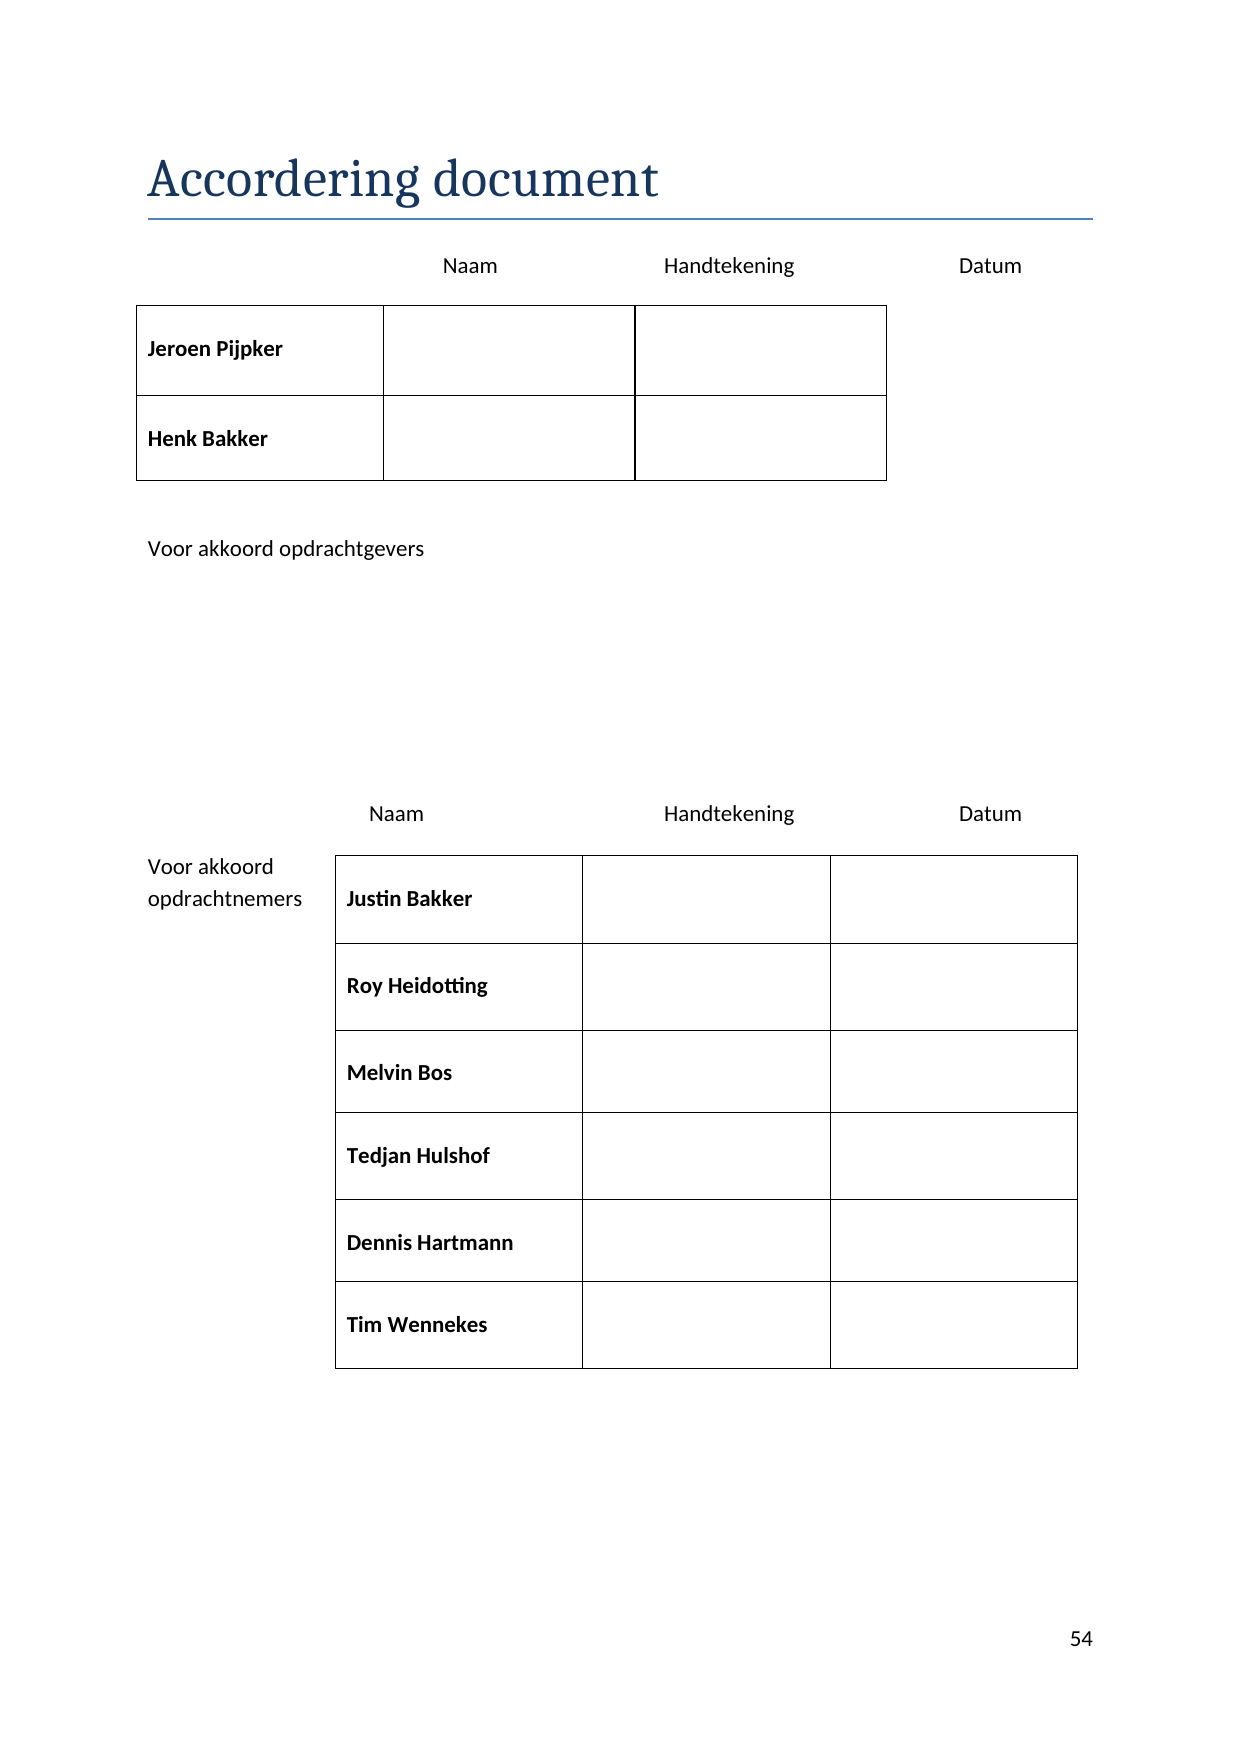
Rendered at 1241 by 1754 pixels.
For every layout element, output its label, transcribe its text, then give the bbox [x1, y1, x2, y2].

table_cell [636, 396, 886, 480]
text Voor akkoord opdrachtnemers [148, 852, 1093, 912]
table_cell Henk Bakker [137, 396, 383, 480]
table_cell [583, 1282, 830, 1368]
table_cell [831, 1282, 1077, 1368]
table_cell Tim Wennekes [336, 1282, 582, 1368]
text Naam Handtekening Datum [148, 799, 1093, 827]
table_header [384, 306, 634, 395]
table_cell Tedjan Hulshof [336, 1113, 582, 1199]
table_cell Roy Heidotting [336, 944, 582, 1029]
text Naam Handtekening Datum [148, 252, 1093, 279]
table_cell [583, 1031, 830, 1112]
text Voor akkoord opdrachtgevers [148, 534, 1093, 562]
title Accordering document [148, 148, 1093, 218]
table_cell [384, 396, 634, 480]
table_header [831, 856, 1077, 942]
table_cell [831, 944, 1077, 1029]
table_cell [583, 1113, 830, 1199]
table_header [583, 856, 830, 942]
table_cell Melvin Bos [336, 1031, 582, 1112]
table_cell Dennis Hartmann [336, 1200, 582, 1281]
table_cell [583, 1200, 830, 1281]
table_cell [831, 1200, 1077, 1281]
table_cell [583, 944, 830, 1029]
table_cell [831, 1113, 1077, 1199]
table_header [636, 306, 886, 395]
table_header Justin Bakker [336, 856, 582, 942]
table_cell [831, 1031, 1077, 1112]
table_header Jeroen Pijpker [137, 306, 383, 395]
